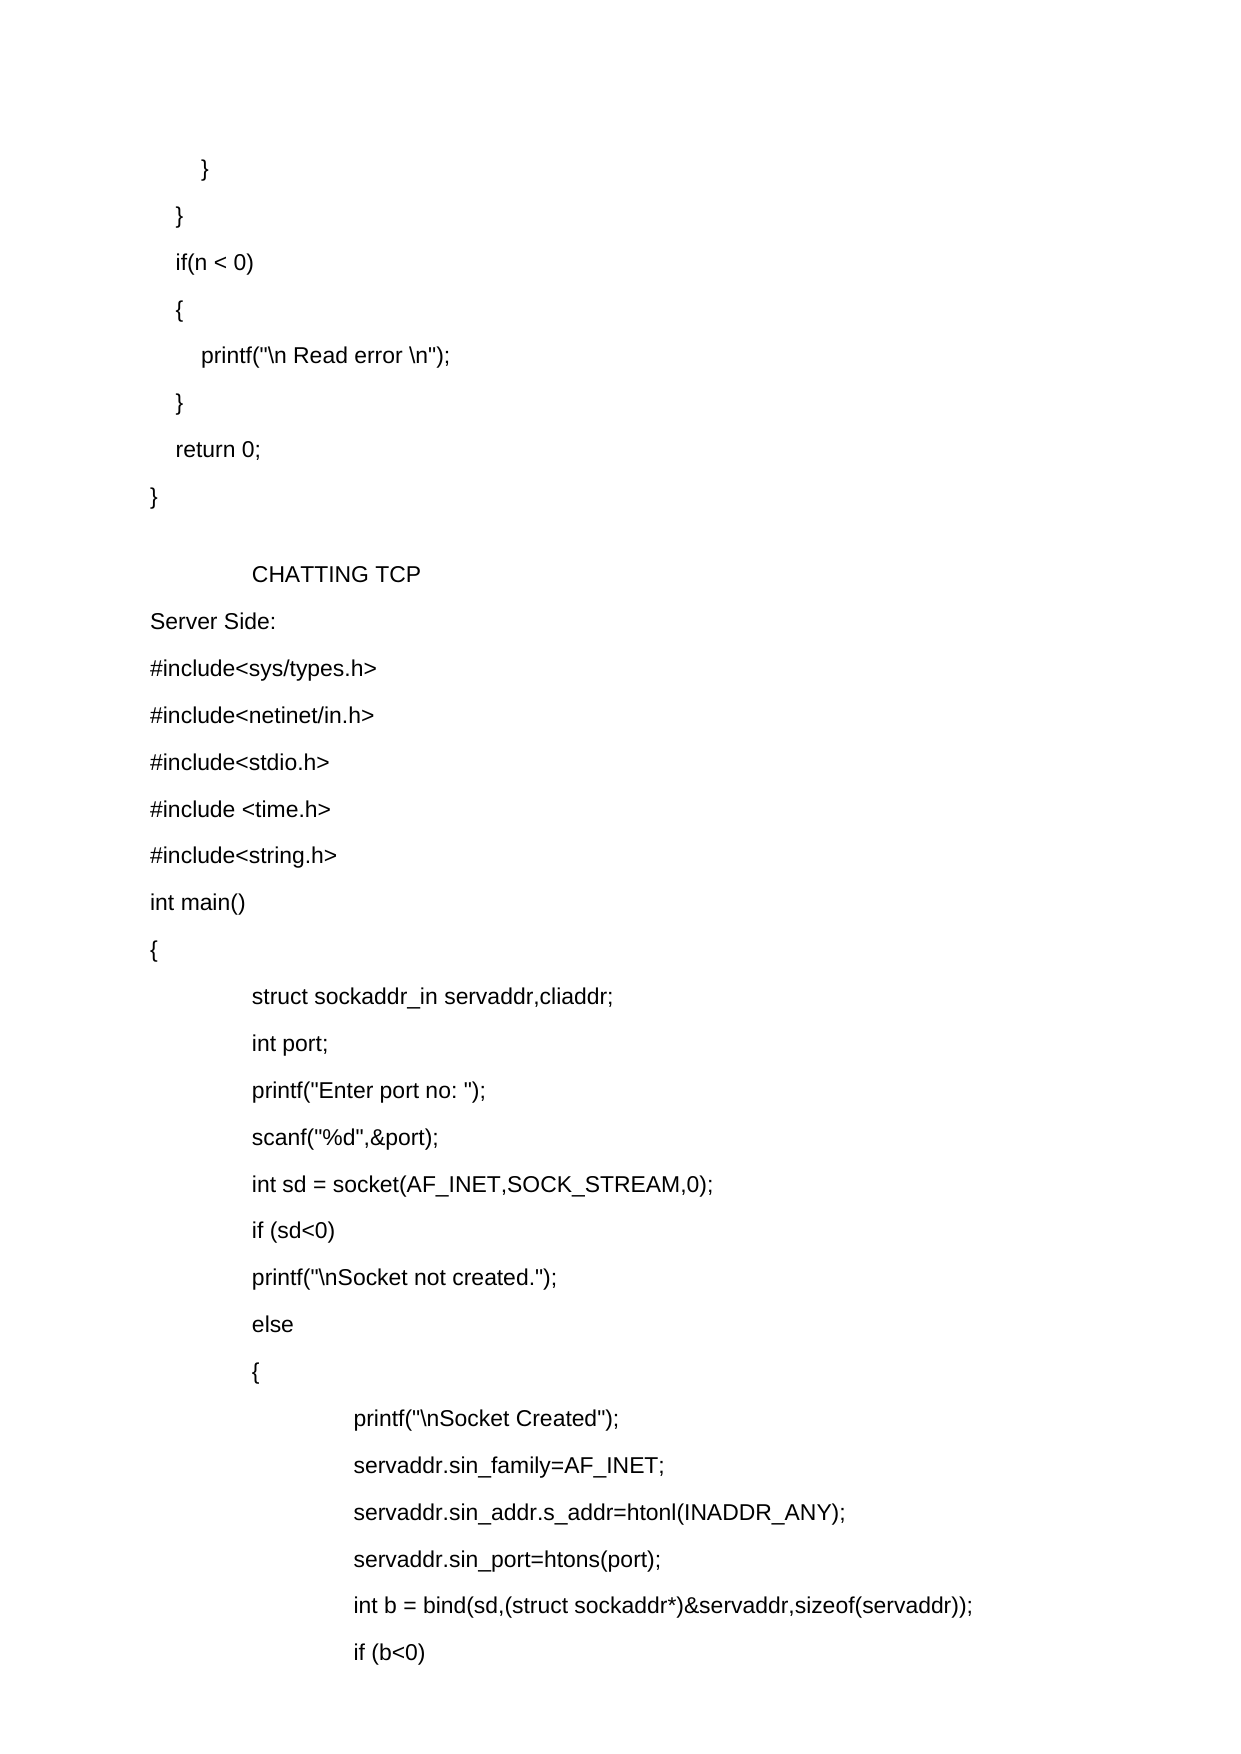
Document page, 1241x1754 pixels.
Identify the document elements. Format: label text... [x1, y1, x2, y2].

text Server Side: [150, 603, 1165, 634]
text return 0; [150, 431, 1165, 462]
text { [150, 1353, 1165, 1384]
text { [150, 931, 1165, 962]
text } [150, 150, 1165, 181]
text int sd = socket(AF_INET,SOCK_STREAM,0); [150, 1166, 1165, 1197]
text int port; [150, 1025, 1165, 1056]
text } [150, 478, 1165, 509]
text printf("\nSocket Created"); [150, 1400, 1165, 1431]
text } [150, 384, 1165, 416]
text if (sd<0) [150, 1212, 1165, 1244]
text CHATTING TCP [150, 525, 1165, 587]
text printf("\n Read error \n"); [150, 337, 1165, 369]
text printf("\nSocket not created."); [150, 1259, 1165, 1291]
text servaddr.sin_family=AF_INET; [150, 1447, 1165, 1478]
text printf("Enter port no: "); [150, 1072, 1165, 1103]
text scanf("%d",&port); [150, 1119, 1165, 1150]
text } [150, 197, 1165, 228]
text int main() [150, 884, 1165, 916]
text #include<sys/types.h> [150, 650, 1165, 681]
text else [150, 1306, 1165, 1337]
text #include <time.h> [150, 791, 1165, 822]
text servaddr.sin_port=htons(port); [150, 1541, 1165, 1572]
text { [150, 291, 1165, 322]
text servaddr.sin_addr.s_addr=htonl(INADDR_ANY); [150, 1494, 1165, 1525]
text int b = bind(sd,(struct sockaddr*)&servaddr,sizeof(servaddr)); [150, 1587, 1165, 1619]
text #include<string.h> [150, 837, 1165, 869]
text if(n < 0) [150, 244, 1165, 275]
text #include<netinet/in.h> [150, 697, 1165, 728]
text if (b<0) [150, 1634, 1165, 1666]
text #include<stdio.h> [150, 744, 1165, 775]
text struct sockaddr_in servaddr,cliaddr; [150, 978, 1165, 1009]
